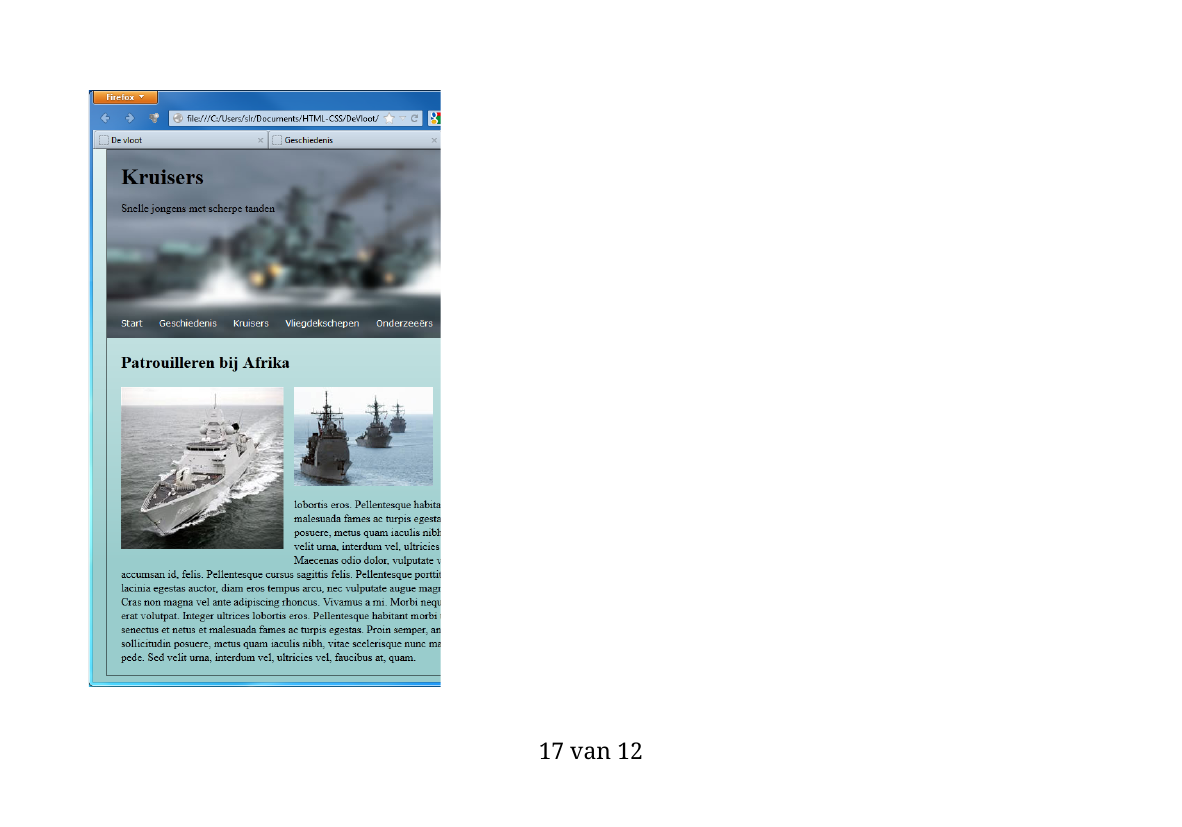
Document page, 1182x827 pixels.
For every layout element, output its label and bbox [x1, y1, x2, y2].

picture [88, 90, 441, 687]
